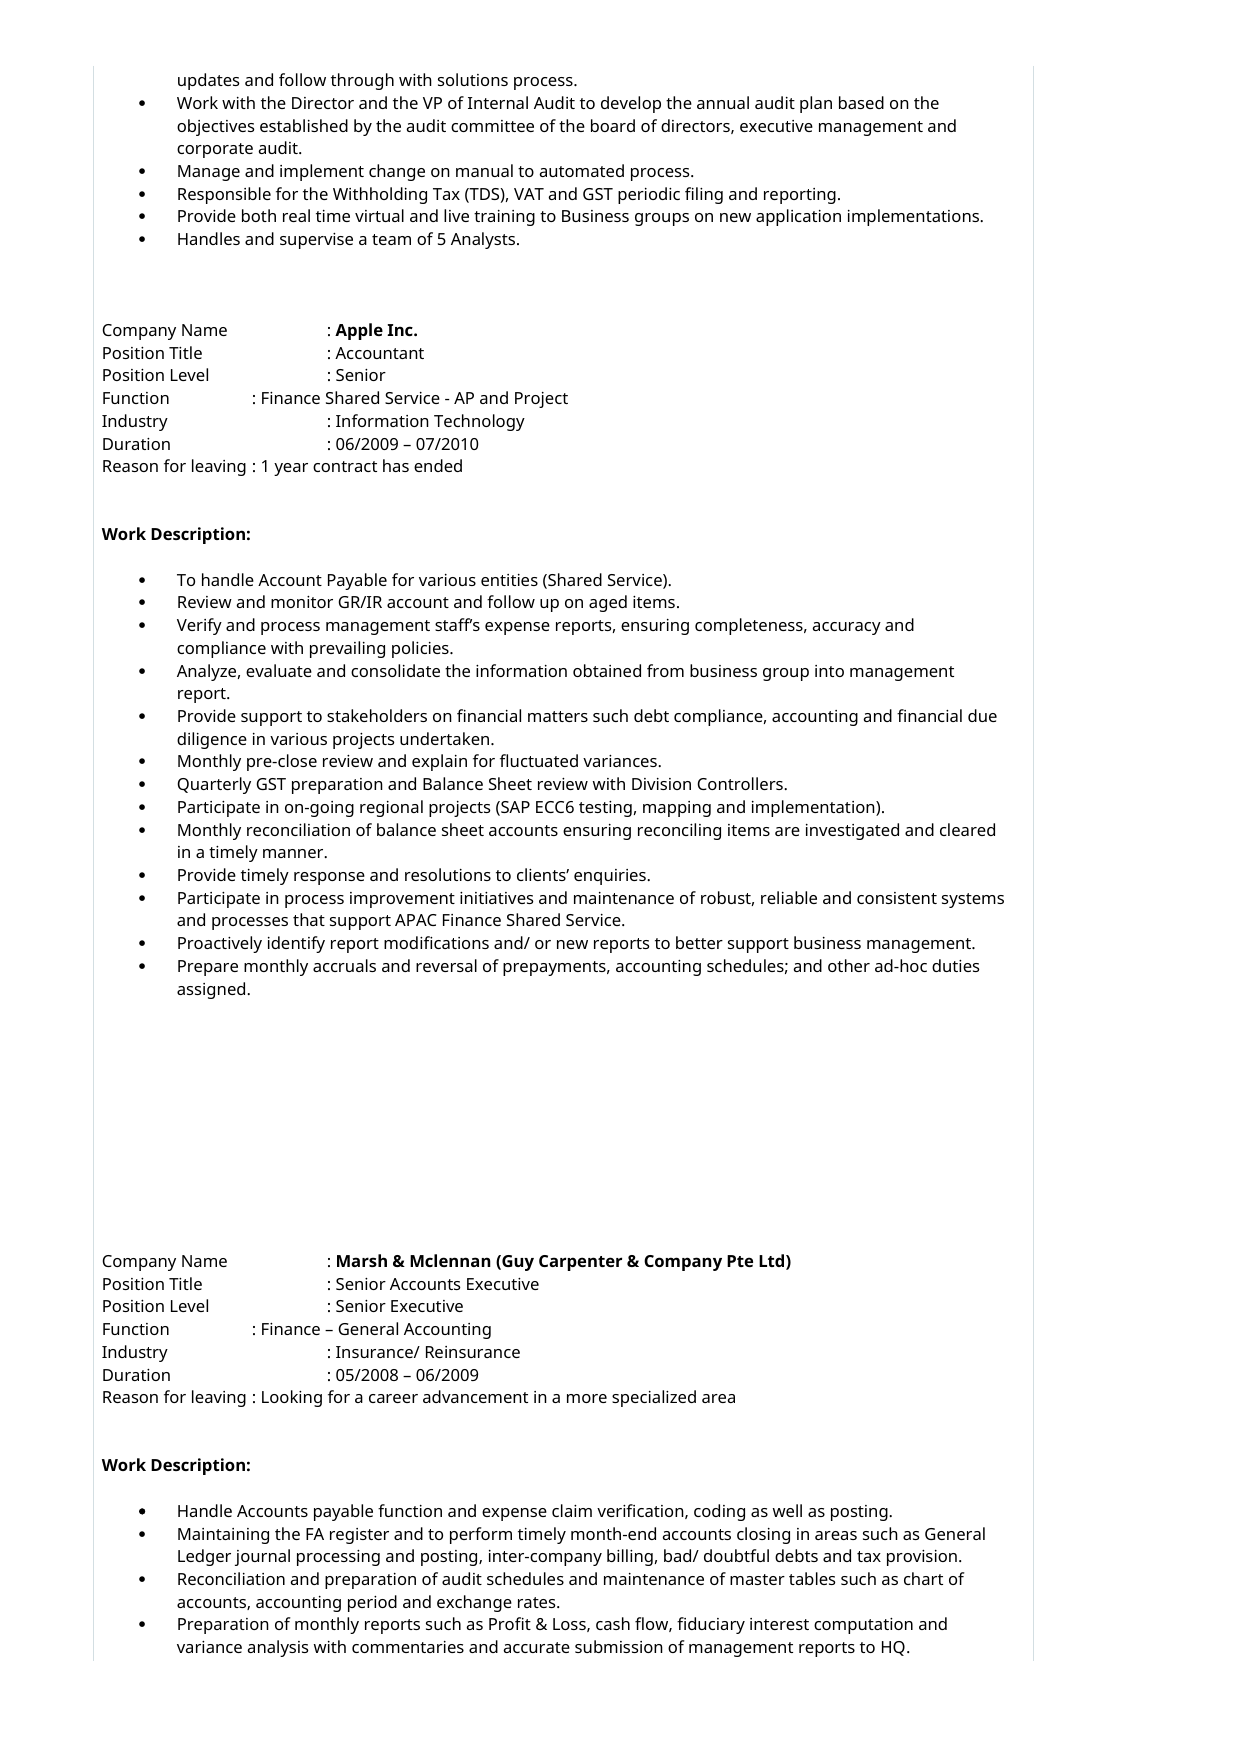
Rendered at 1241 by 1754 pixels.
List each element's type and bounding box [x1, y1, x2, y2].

table_cell [94, 66, 1033, 1661]
